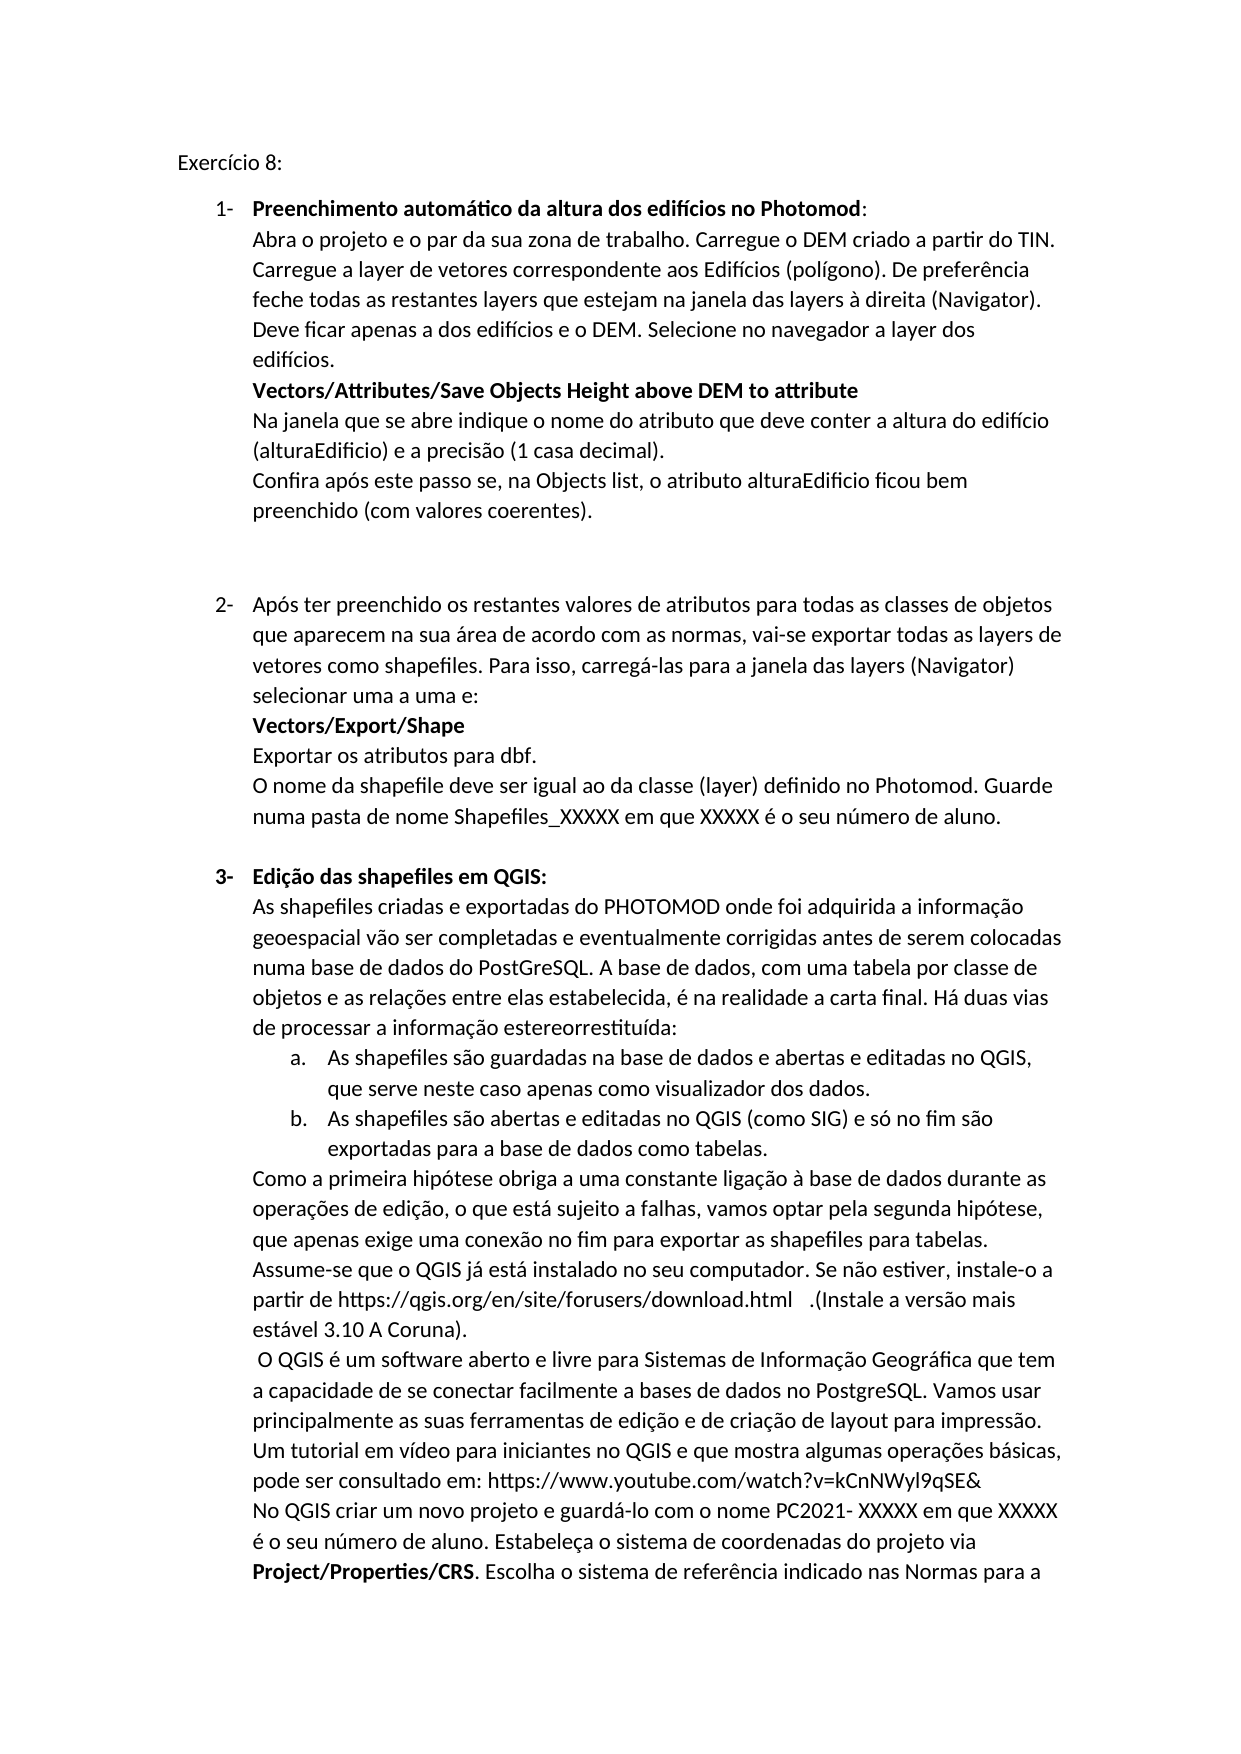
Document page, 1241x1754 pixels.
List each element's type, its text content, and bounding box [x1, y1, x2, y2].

list Abra o projeto e o par da sua zona de trabalho. Carregue o DEM criado a partir do TIN. Carregue a layer de vetores correspondente aos Edifícios (polígono). De preferência feche todas as restantes layers que estejam na janela das layers à direita (Navigator). Deve ficar apenas a dos edifícios e o DEM. Selecione no navegador a layer dos edifícios. [252, 225, 1063, 373]
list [252, 1497, 1063, 1585]
list Exportar os atributos para dbf. [252, 741, 1063, 769]
list As shapefiles são guardadas na base de dados e abertas e editadas no QGIS, que serve neste caso apenas como visualizador dos dados. [290, 1043, 1063, 1102]
list Vectors/Export/Shape [252, 711, 1063, 739]
list As shapefiles criadas e exportadas do PHOTOMOD onde foi adquirida a informação geoespacial vão ser completadas e eventualmente corrigidas antes de serem colocadas numa base de dados do PostGreSQL. A base de dados, com uma tabela por classe de objetos e as relações entre elas estabelecida, é na realidade a carta final. Há duas vias de processar a informação estereorrestituída: [252, 892, 1063, 1041]
list Na janela que se abre indique o nome do atributo que deve conter a altura do edifício (alturaEdificio) e a precisão (1 casa decimal). [252, 406, 1063, 464]
list As shapefiles são abertas e editadas no QGIS (como SIG) e só no fim são exportadas para a base de dados como tabelas. [290, 1104, 1063, 1162]
list Vectors/Attributes/Save Objects Height above DEM to attribute [252, 376, 1063, 404]
list Preenchimento automático da altura dos edifícios no Photomod: [215, 194, 1063, 222]
list O QGIS é um software aberto e livre para Sistemas de Informação Geográfica que tem a capacidade de se conectar facilmente a bases de dados no PostgreSQL. Vamos usar principalmente as suas ferramentas de edição e de criação de layout para impressão. Um tutorial em vídeo para iniciantes no QGIS e que mostra algumas operações básicas, pode ser consultado em: https://www.youtube.com/watch?v=kCnNWyl9qSE& [252, 1346, 1063, 1494]
text Exercício 8: [177, 148, 1063, 176]
list Como a primeira hipótese obriga a uma constante ligação à base de dados durante as operações de edição, o que está sujeito a falhas, vamos optar pela segunda hipótese, que apenas exige uma conexão no fim para exportar as shapefiles para tabelas. [252, 1164, 1063, 1253]
list O nome da shapefile deve ser igual ao da classe (layer) definido no Photomod. Guarde numa pasta de nome Shapefiles_XXXXX em que XXXXX é o seu número de aluno. [252, 772, 1063, 830]
list Confira após este passo se, na Objects list, o atributo alturaEdificio ficou bem preenchido (com valores coerentes). [252, 466, 1063, 524]
list Após ter preenchido os restantes valores de atributos para todas as classes de objetos que aparecem na sua área de acordo com as normas, vai-se exportar todas as layers de vetores como shapefiles. Para isso, carregá-las para a janela das layers (Navigator) selecionar uma a uma e: [215, 590, 1063, 709]
list Edição das shapefiles em QGIS: [215, 862, 1063, 890]
list Assume-se que o QGIS já está instalado no seu computador. Se não estiver, instale-o a partir de https://qgis.org/en/site/forusers/download.html .(Instale a versão mais estável 3.10 A Coruna). [252, 1255, 1063, 1343]
